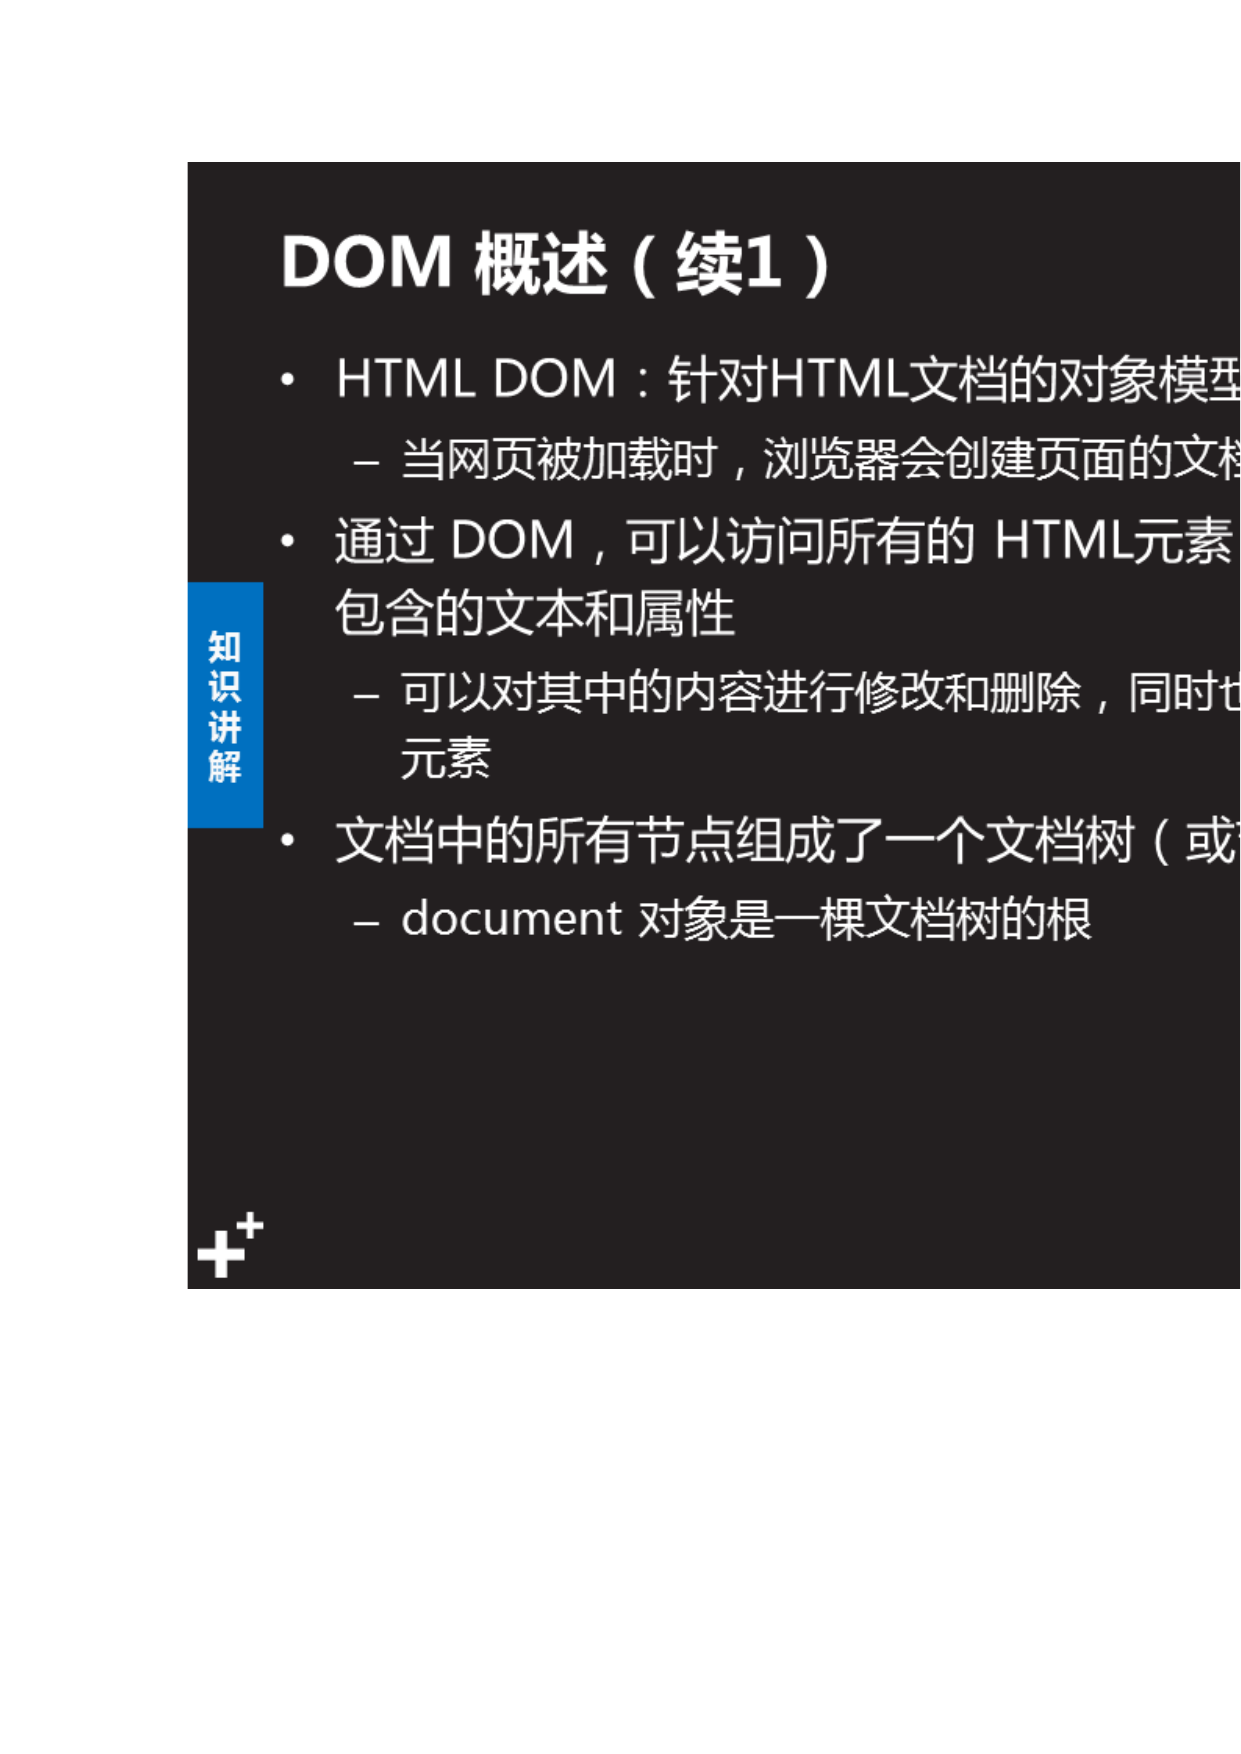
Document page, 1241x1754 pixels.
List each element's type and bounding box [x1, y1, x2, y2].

picture [187, 162, 1241, 1289]
